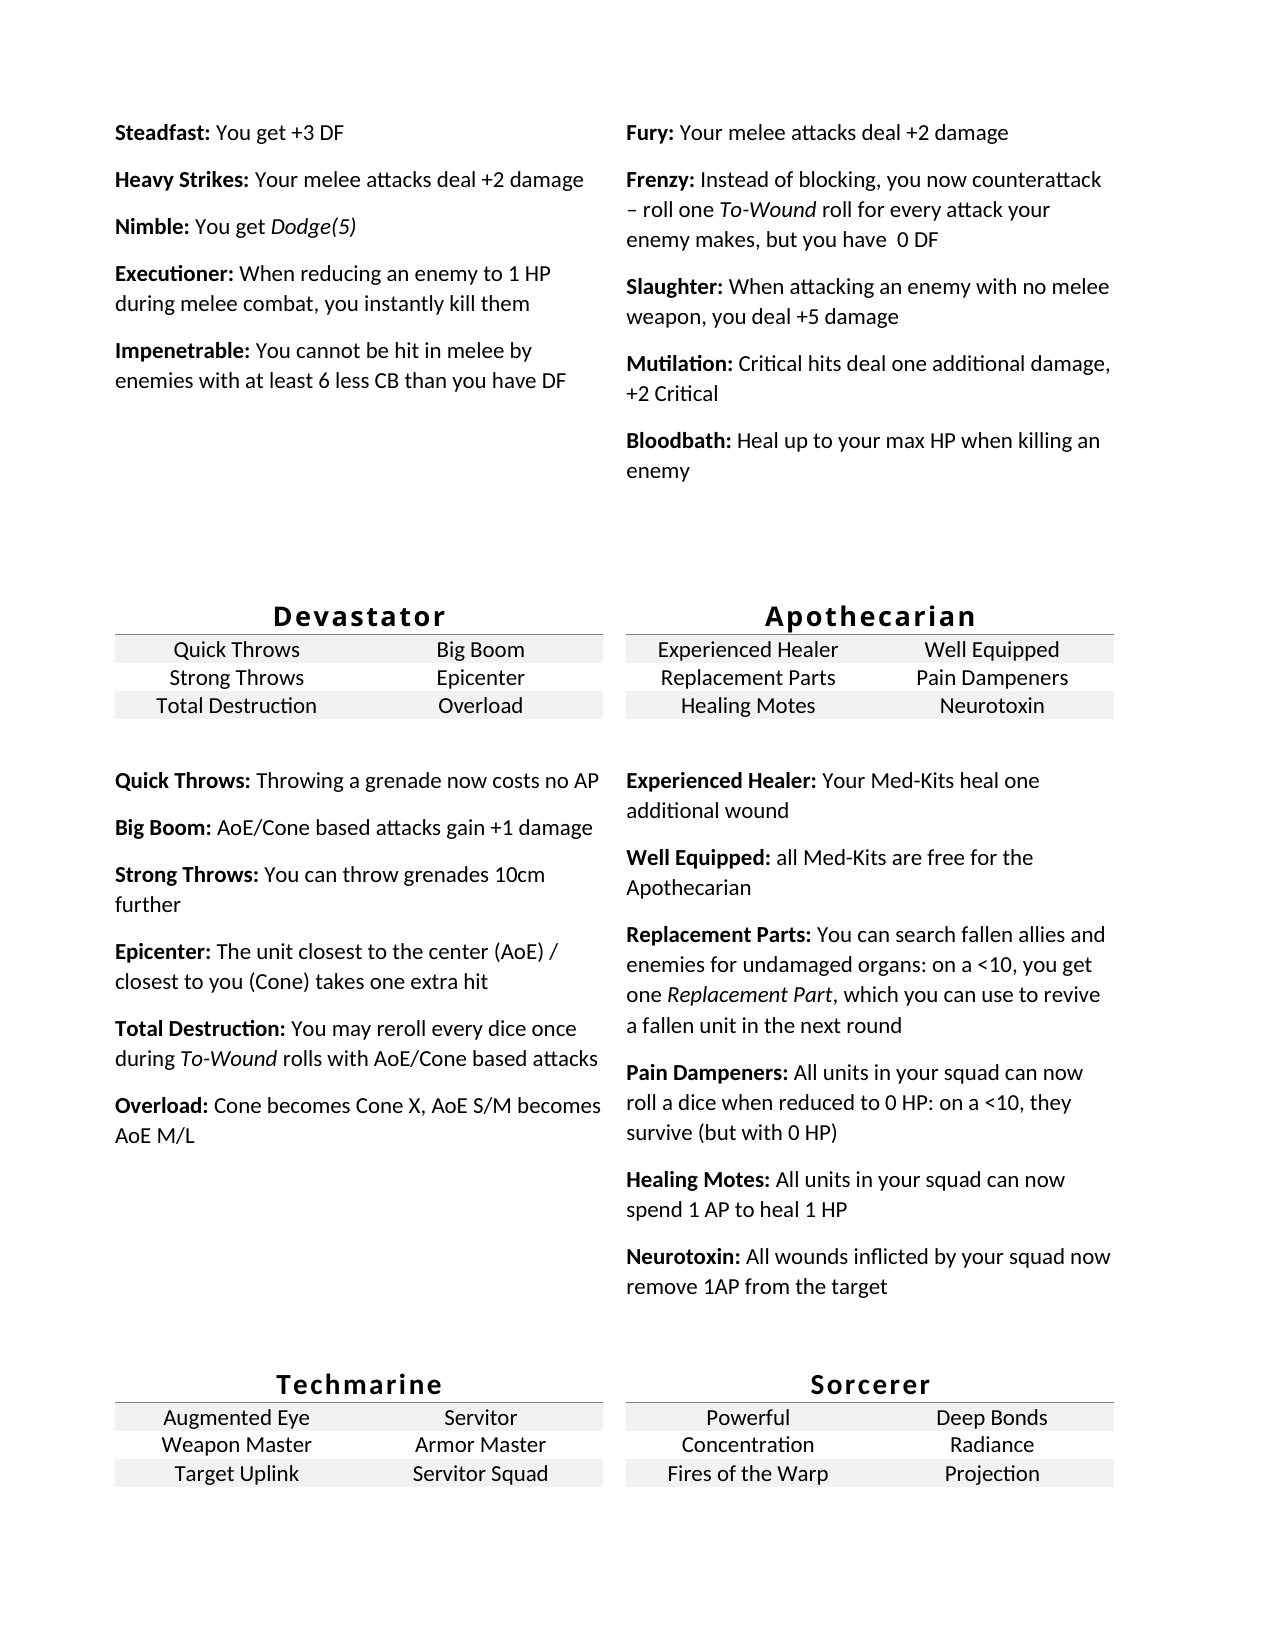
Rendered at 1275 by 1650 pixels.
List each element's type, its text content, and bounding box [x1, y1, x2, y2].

table_cell Experienced Healer: Your Med-Kits heal one additional wound Well Equipped: all Med-Kits are free for the Apothecarian Replacement Parts: You can search fallen allies and enemies for undamaged organs: on a <10, you get one Replacement Part, which you can use to revive a fallen unit in the next round Pain Dampeners: All units in your squad can now roll a dice when reduced to 0 HP: on a <10, they survive (but with 0 HP) Healing Motes: All units in your squad can now spend 1 AP to heal 1 HP Neurotoxin: All wounds inflicted by your squad now remove 1AP from the target [615, 597, 1126, 1366]
table_cell Quick Throws: Throwing a grenade now costs no AP Big Boom: AoE/Cone based attacks gain +1 damage Strong Throws: You can throw grenades 10cm further Epicenter: The unit closest to the center (AoE) / closest to you (Cone) takes one extra hit Total Destruction: You may reroll every dice once during To-Wound rolls with AoE/Cone based attacks Overload: Cone becomes Cone X, AoE S/M becomes AoE M/L [104, 597, 615, 1366]
